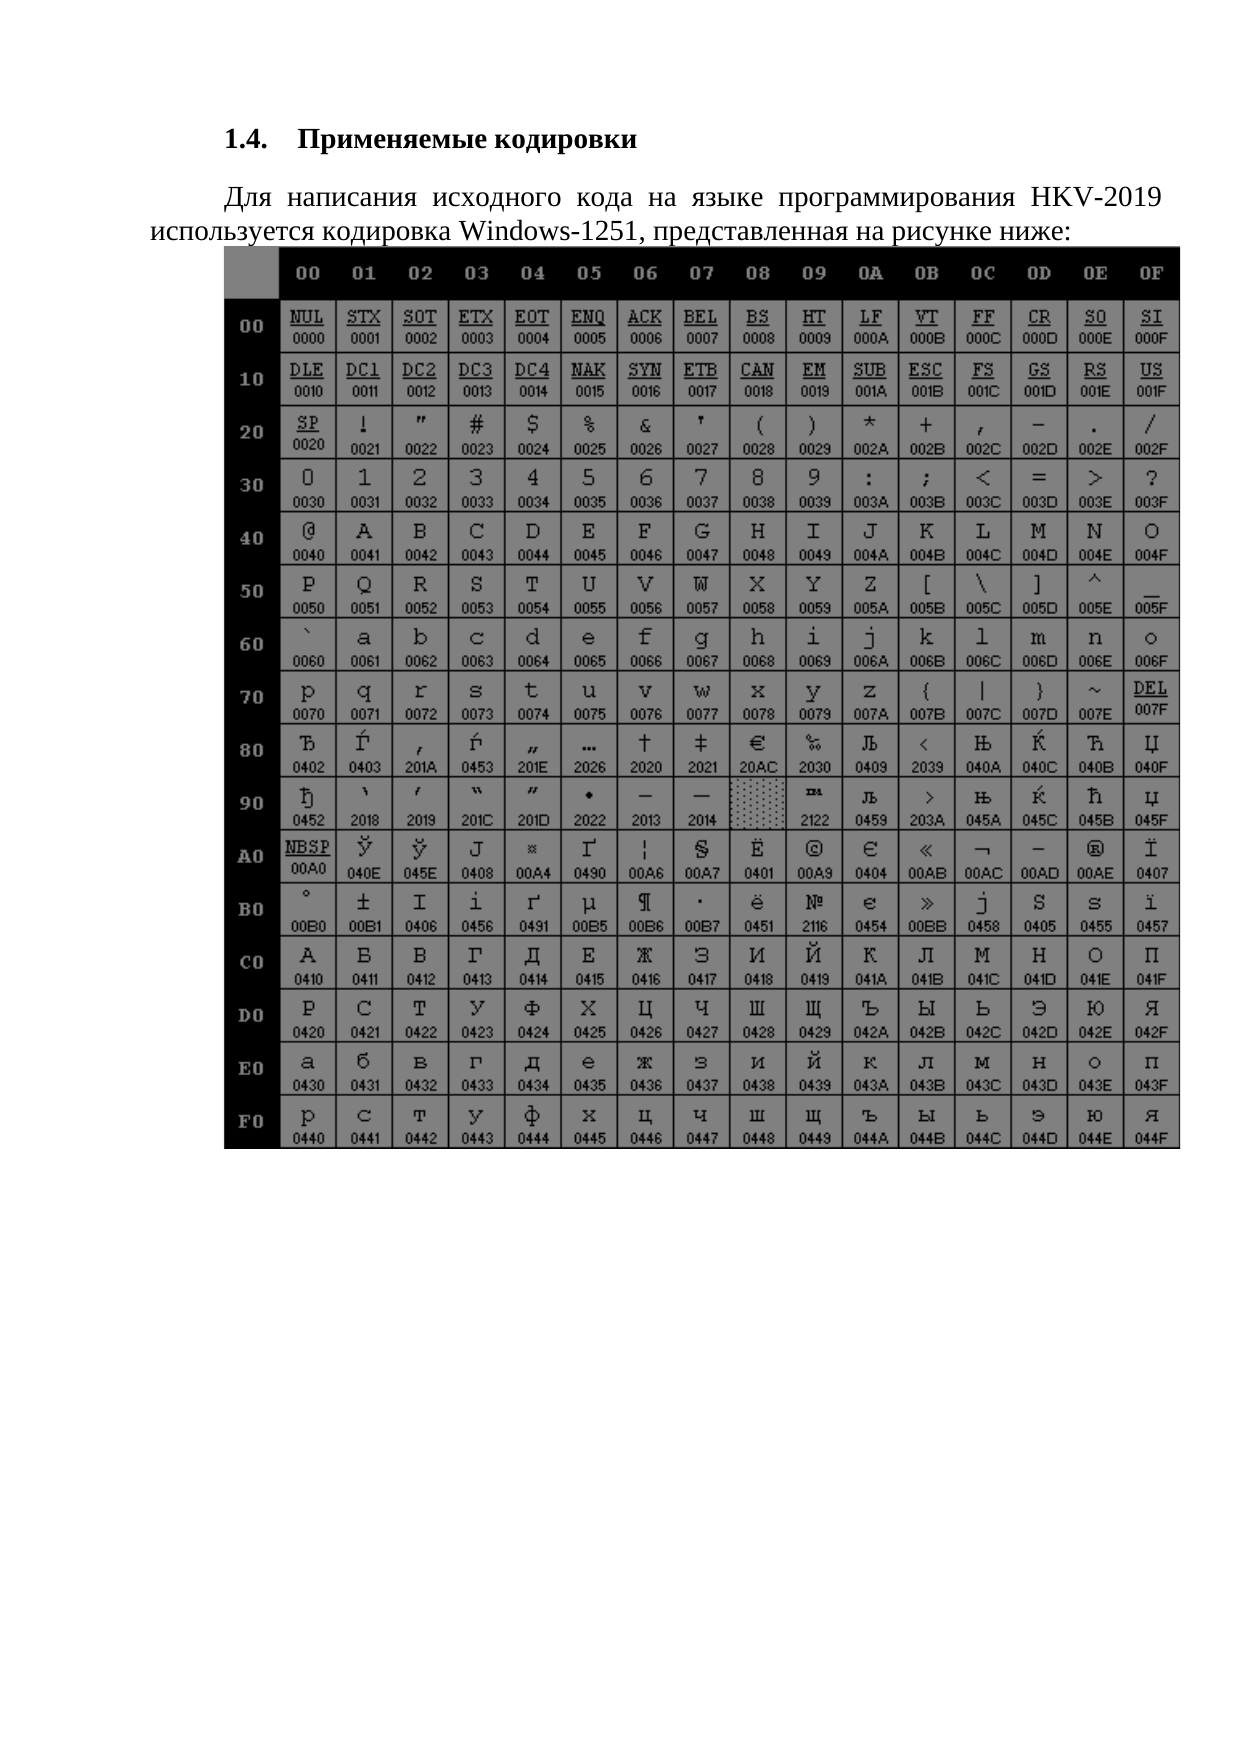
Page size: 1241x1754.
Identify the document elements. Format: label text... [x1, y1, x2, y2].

subtitle Применяемые кодировки [150, 121, 1162, 154]
text Для написания исходного кода на языке программирования HKV-2019 используется кодировка Windows-1251, представленная на рисунке ниже: [150, 179, 1162, 247]
